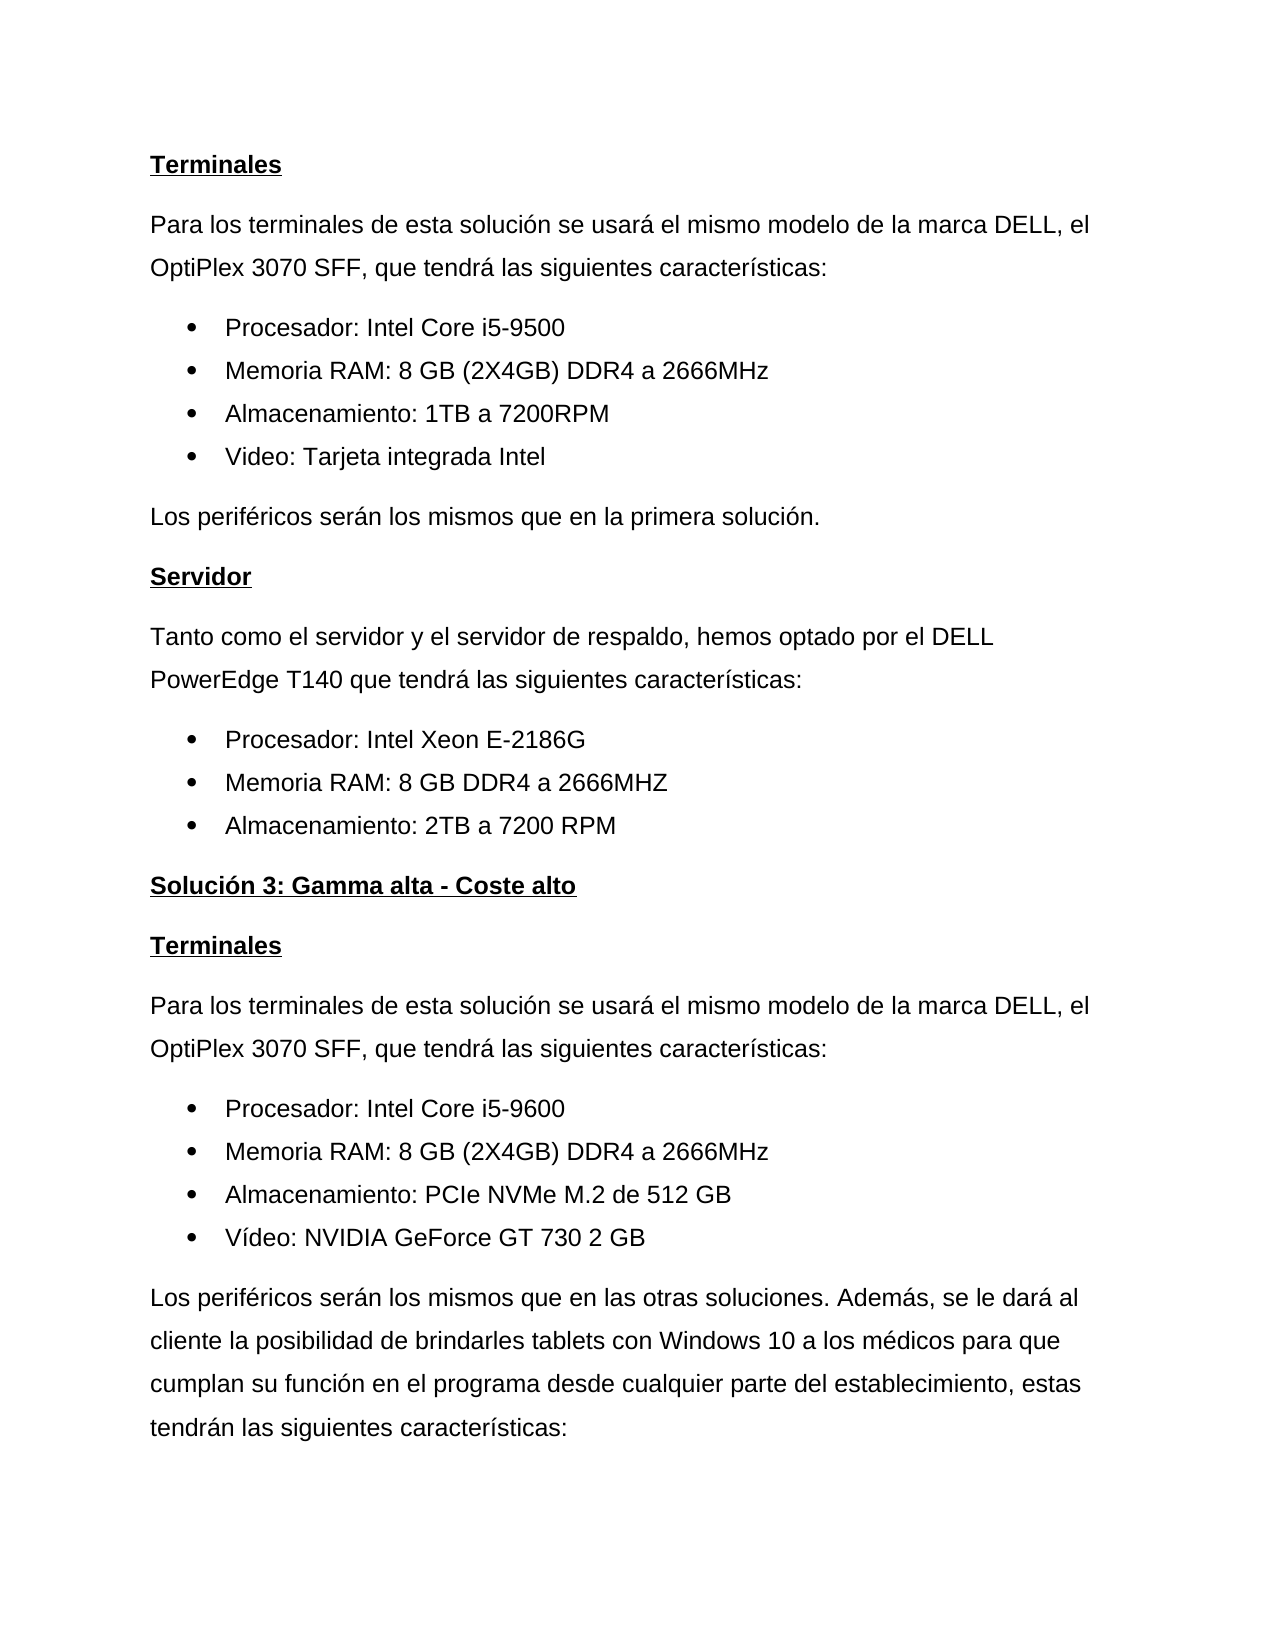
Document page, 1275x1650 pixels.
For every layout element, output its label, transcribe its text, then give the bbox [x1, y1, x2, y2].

text Solución 3: Gamma alta - Coste alto [150, 871, 1125, 900]
text Servidor [150, 562, 1125, 591]
text Para los terminales de esta solución se usará el mismo modelo de la marca DELL, el OptiPlex 3070 SFF, que tendrá las siguientes características: [150, 991, 1125, 1063]
list Procesador: Intel Core i5-9600 [187, 1094, 1125, 1122]
list Video: Tarjeta integrada Intel [187, 442, 1125, 471]
list Vídeo: NVIDIA GeForce GT 730 2 GB [187, 1223, 1125, 1252]
list Procesador: Intel Xeon E-2186G [187, 725, 1125, 754]
list Almacenamiento: 1TB a 7200RPM [187, 399, 1125, 428]
text Terminales [150, 931, 1125, 960]
list Almacenamiento: PCIe NVMe M.2 de 512 GB [187, 1180, 1125, 1209]
text Los periféricos serán los mismos que en las otras soluciones. Además, se le dará al cliente la posibilidad de brindarles tablets con Windows 10 a los médicos para que cumplan su función en el programa desde cualquier parte del establecimiento, estas tendrán las siguientes características: [150, 1283, 1125, 1441]
text Tanto como el servidor y el servidor de respaldo, hemos optado por el DELL PowerEdge T140 que tendrá las siguientes características: [150, 622, 1125, 694]
text Para los terminales de esta solución se usará el mismo modelo de la marca DELL, el OptiPlex 3070 SFF, que tendrá las siguientes características: [150, 210, 1125, 282]
list Memoria RAM: 8 GB (2X4GB) DDR4 a 2666MHz [187, 1137, 1125, 1166]
list Memoria RAM: 8 GB (2X4GB) DDR4 a 2666MHz [187, 356, 1125, 385]
text Los periféricos serán los mismos que en la primera solución. [150, 502, 1125, 531]
list Procesador: Intel Core i5-9500 [187, 313, 1125, 342]
list Almacenamiento: 2TB a 7200 RPM [187, 811, 1125, 840]
list Memoria RAM: 8 GB DDR4 a 2666MHZ [187, 768, 1125, 797]
text Terminales [150, 150, 1125, 179]
